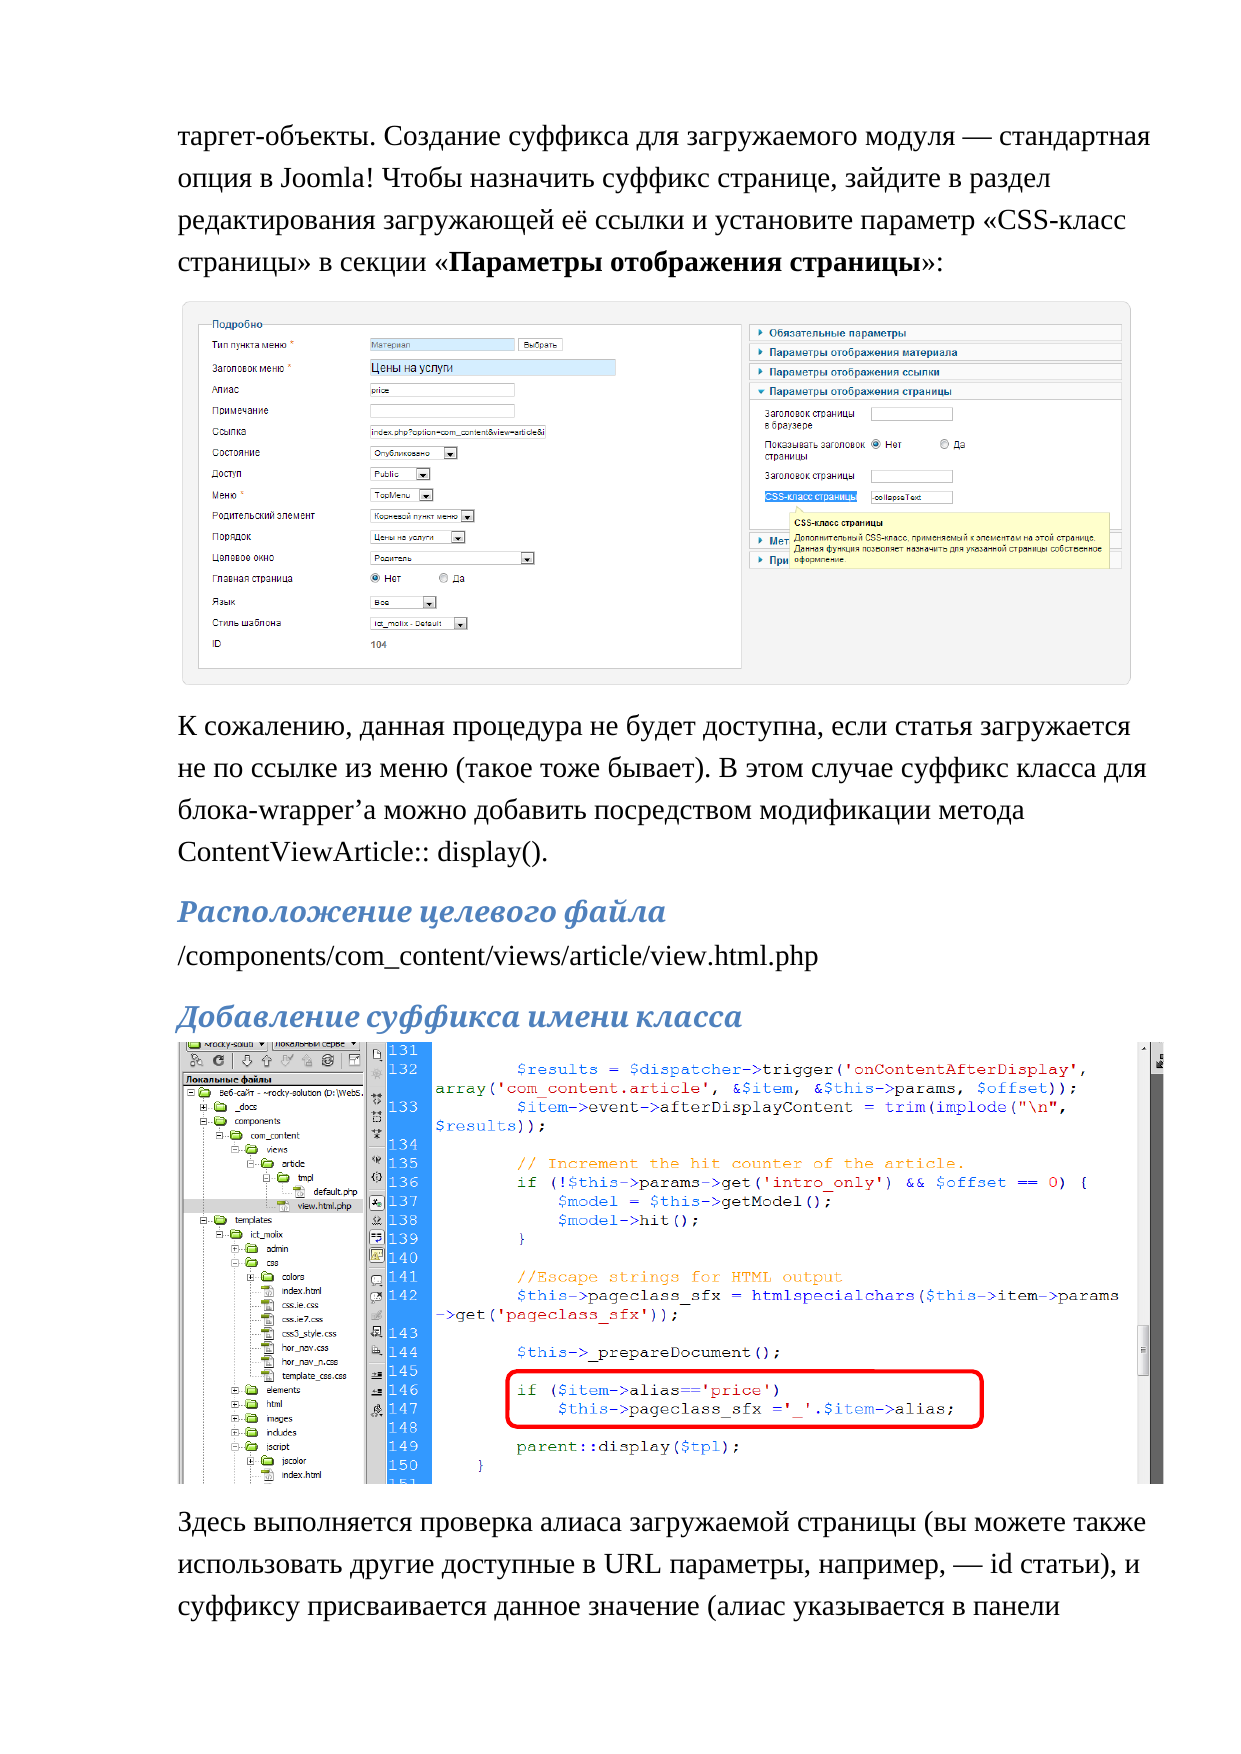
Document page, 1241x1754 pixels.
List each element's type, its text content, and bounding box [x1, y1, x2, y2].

subtitle Добавление суффикса имени класса [177, 1001, 1152, 1034]
picture [177, 1042, 1164, 1484]
subtitle Расположение целевого файла [177, 896, 1152, 930]
text /components/com_content/views/article/view.html.php [177, 938, 1152, 972]
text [177, 118, 1152, 277]
text К сожалению, данная процедура не будет доступна, если статья загружается не по ссылке из меню (такое тоже бывает). В этом случае суффикс класса для блока-wrapper’а можно добавить посредством модификации метода ContentViewArticle:: display(). [177, 708, 1152, 867]
picture [177, 298, 1135, 688]
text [177, 1504, 1152, 1622]
